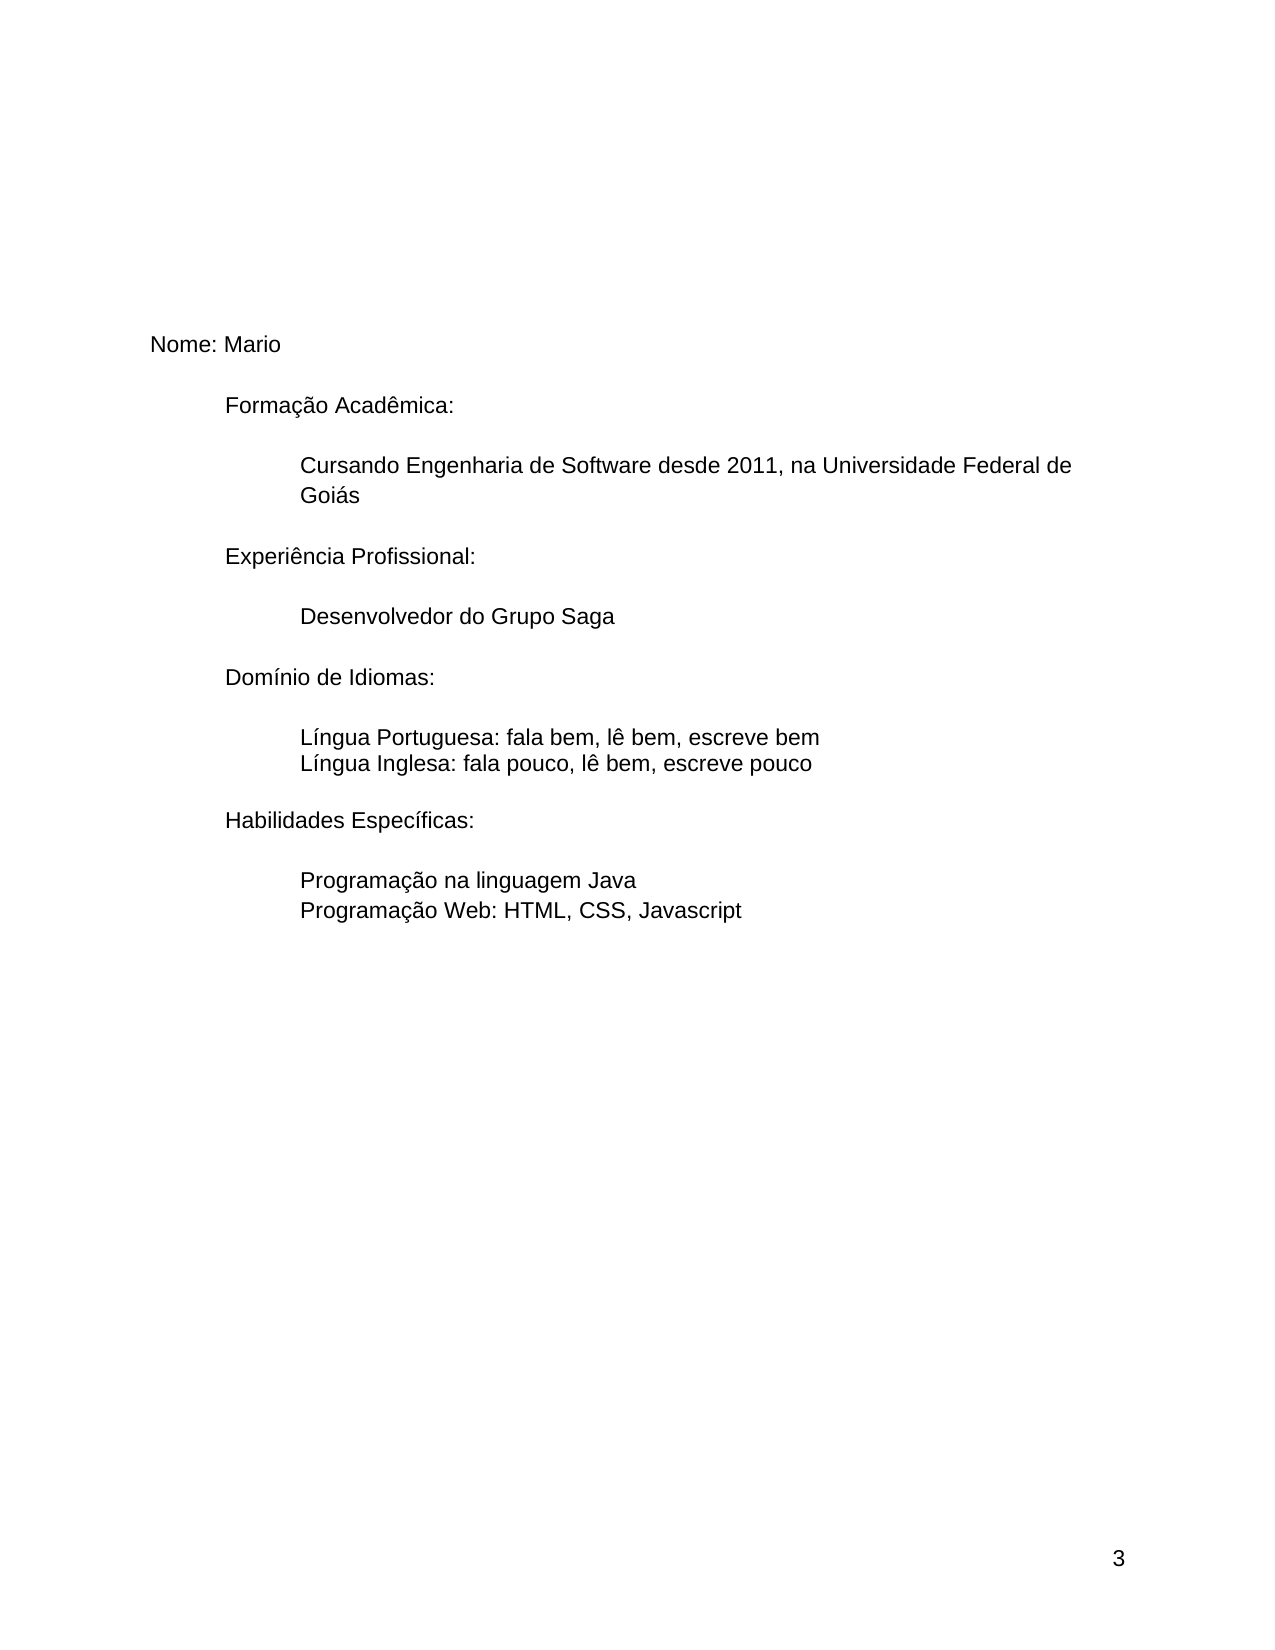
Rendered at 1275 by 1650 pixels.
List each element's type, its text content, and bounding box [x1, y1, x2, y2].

text Programação Web: HTML, CSS, Javascript [225, 897, 1125, 924]
text Desenvolvedor do Grupo Saga [300, 603, 1125, 629]
text Habilidades Específicas: [150, 807, 1125, 833]
text Programação na linguagem Java [225, 867, 1125, 894]
text Experiência Profissional: [150, 543, 1125, 569]
text Formação Acadêmica: [150, 392, 1125, 418]
text Nome: Mario [150, 331, 1125, 358]
text Cursando Engenharia de Software desde 2011, na Universidade Federal de Goiás [300, 452, 1125, 509]
text Domínio de Idiomas: [150, 663, 1125, 690]
text Língua Portuguesa: fala bem, lê bem, escreve bem [225, 724, 1125, 750]
text Língua Inglesa: fala pouco, lê bem, escreve pouco [225, 750, 1125, 777]
